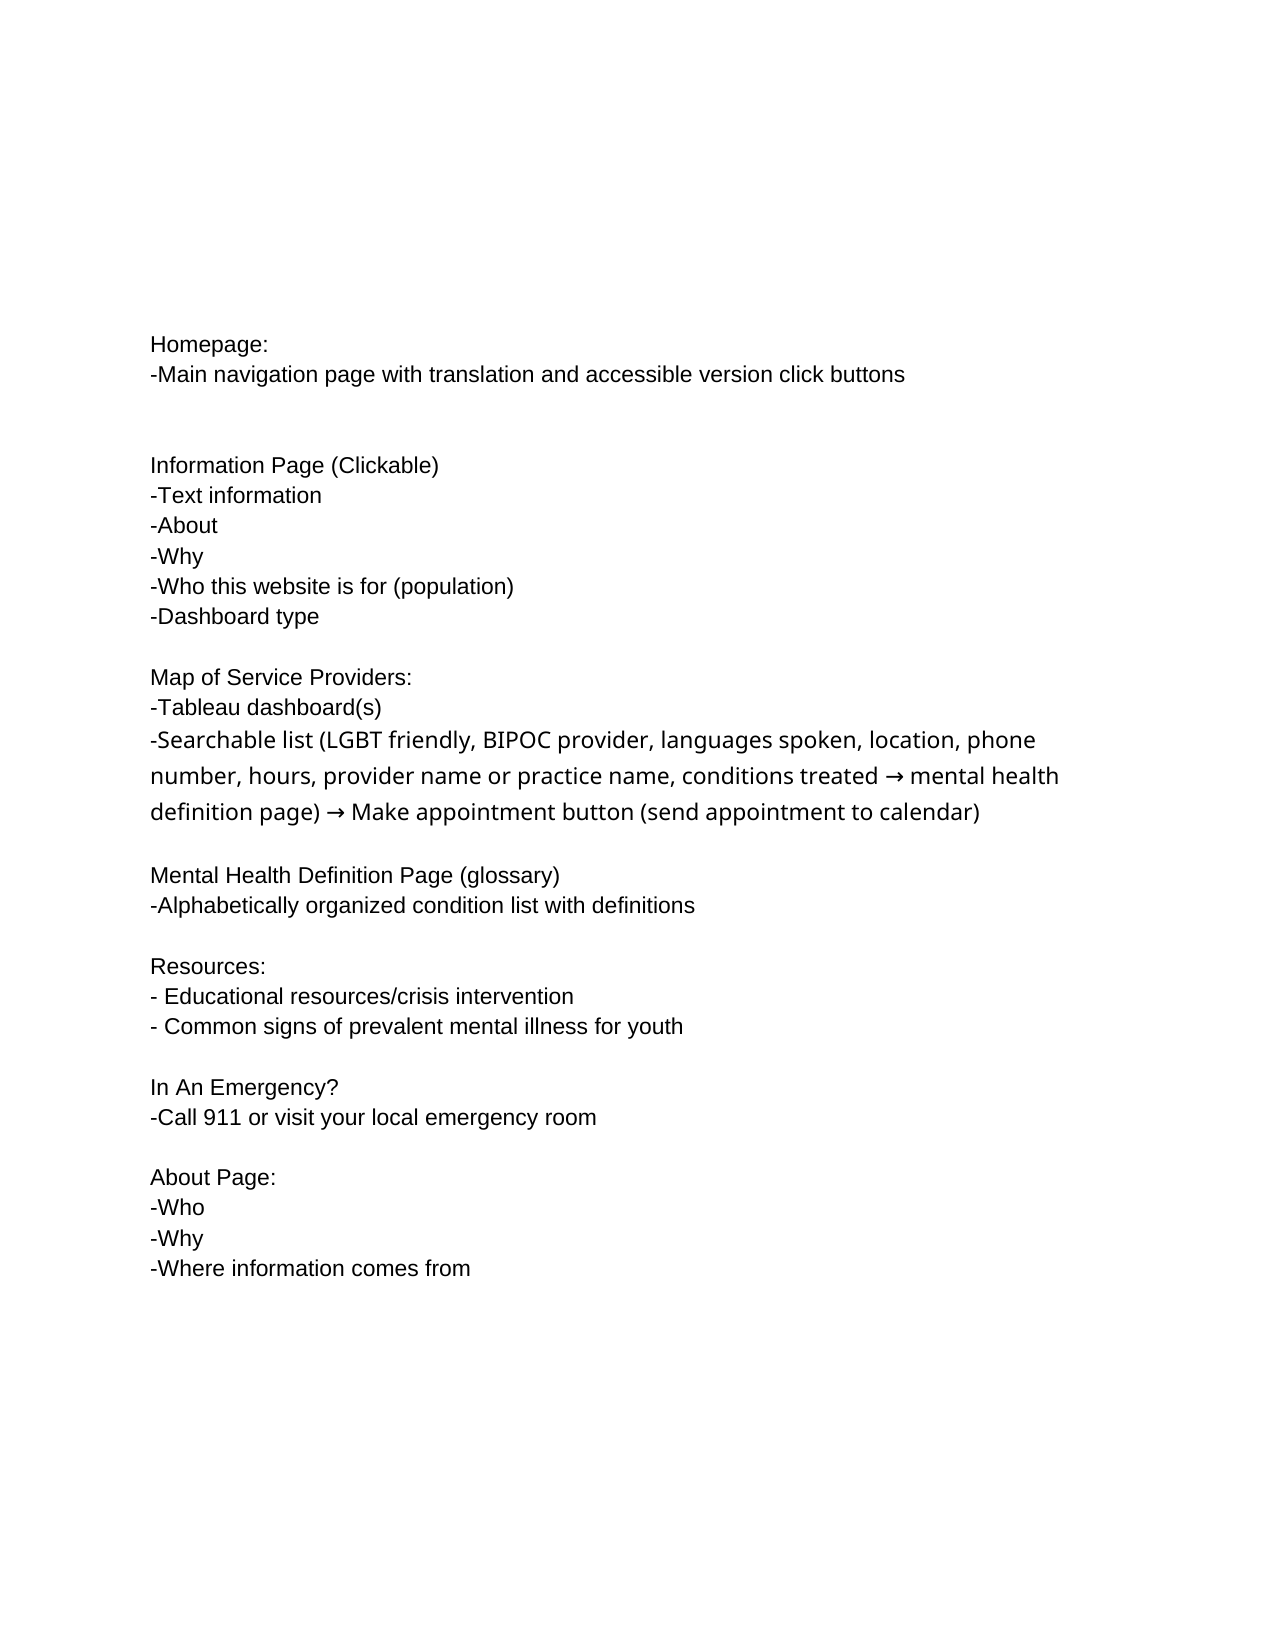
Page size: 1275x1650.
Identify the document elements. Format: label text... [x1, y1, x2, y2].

text -Where information comes from [150, 1255, 1125, 1281]
text - Common signs of prevalent mental illness for youth [150, 1013, 1125, 1039]
text -Searchable list (LGBT friendly, BIPOC provider, languages spoken, location, phone number, hours, provider name or practice name, conditions treated → mental health definition page) → Make appointment button (send appointment to calendar) [150, 724, 1125, 827]
text -Why [150, 543, 1125, 569]
text -Dashboard type [150, 603, 1125, 629]
text Homepage: [150, 331, 1125, 358]
text Resources: [150, 953, 1125, 979]
text -Tableau dashboard(s) [150, 694, 1125, 720]
text -About [150, 512, 1125, 539]
text -Alphabetically organized condition list with definitions [150, 892, 1125, 918]
text - Educational resources/crisis intervention [150, 983, 1125, 1009]
text About Page: [150, 1164, 1125, 1190]
text -Who this website is for (population) [150, 573, 1125, 599]
text -Who [150, 1194, 1125, 1221]
text -Main navigation page with translation and accessible version click buttons [150, 361, 1125, 388]
text -Call 911 or visit your local emergency room [150, 1104, 1125, 1130]
text -Why [150, 1224, 1125, 1251]
text In An Emergency? [150, 1043, 1125, 1100]
text Information Page (Clickable) [150, 452, 1125, 478]
text -Text information [150, 482, 1125, 509]
text Map of Service Providers: [150, 663, 1125, 690]
text Mental Health Definition Page (glossary) [150, 862, 1125, 888]
